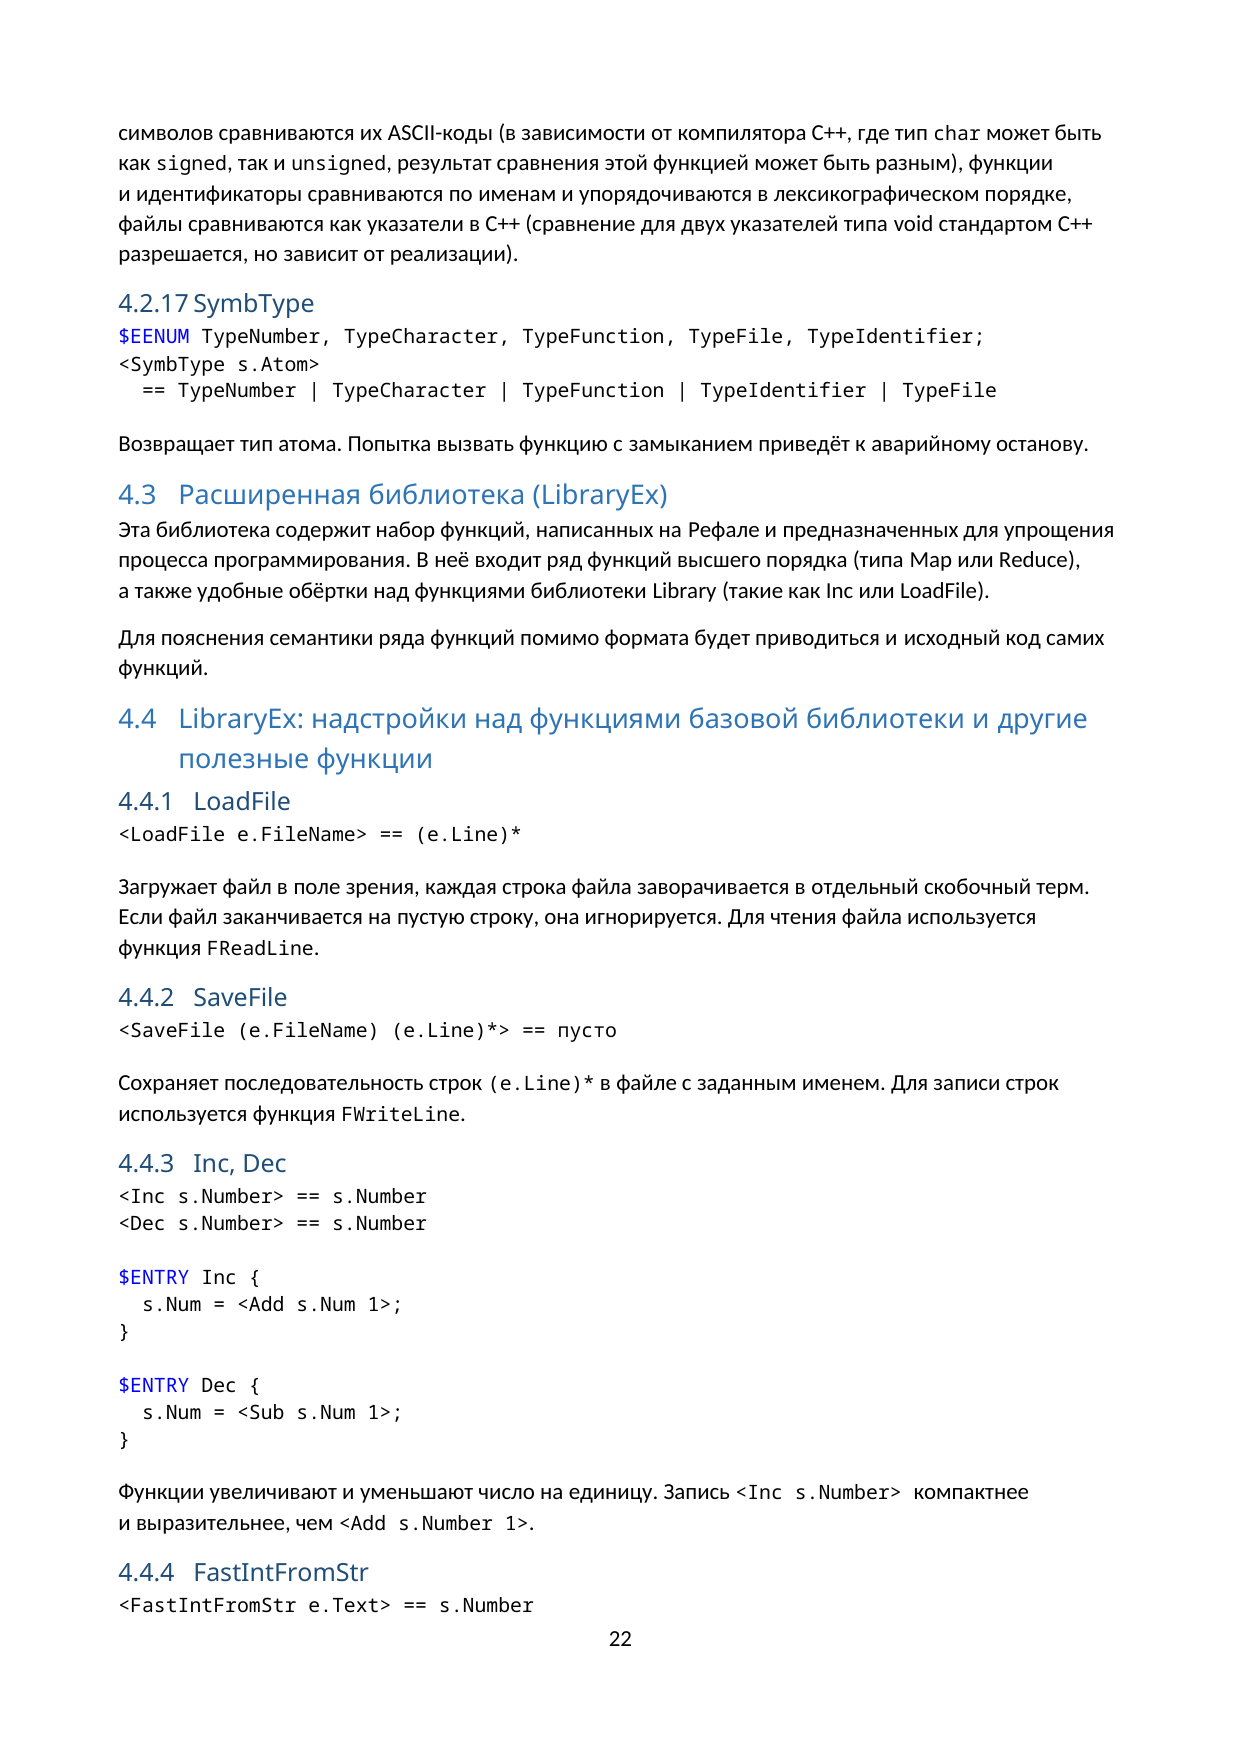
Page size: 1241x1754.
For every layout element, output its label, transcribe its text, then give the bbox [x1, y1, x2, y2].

text Эта библиотека содержит набор функций, написанных на Рефале и предназначенных для упрощения процесса программирования. В неё входит ряд функций высшего порядка (типа Map или Reduce), а также удобные обёртки над функциями библиотеки Library (такие как Inc или LoadFile). [118, 515, 1122, 604]
text Функции увеличивают и уменьшают число на единицу. Запись <Inc s.Number> компактнее и выразительнее, чем <Add s.Number 1>. [118, 1477, 1122, 1536]
text } [118, 1425, 1122, 1452]
subtitle SymbType [118, 286, 1122, 320]
text <FastIntFromStr e.Text> == s.Number [118, 1591, 1122, 1618]
text Сохраняет последовательность строк (e.Line)* в файле с заданным именем. Для записи строк используется функция FWriteLine. [118, 1068, 1122, 1127]
text Загружает файл в поле зрения, каждая строка файла заворачивается в отдельный скобочный терм. Если файл заканчивается на пустую строку, она игнорируется. Для чтения файла используется функция FReadLine. [118, 872, 1122, 961]
text s.Num = <Sub s.Num 1>; [118, 1398, 1122, 1425]
subtitle Inc, Dec [118, 1146, 1122, 1180]
text Для пояснения семантики ряда функций помимо формата будет приводиться и исходный код самих функций. [118, 623, 1122, 681]
text $ENTRY Dec { [118, 1371, 1122, 1398]
subtitle FastIntFromStr [118, 1554, 1122, 1589]
subtitle LoadFile [118, 783, 1122, 818]
text $ENTRY Inc { [118, 1263, 1122, 1290]
text } [118, 1317, 1122, 1344]
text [118, 118, 1122, 267]
subtitle LibraryEx: надстройки над функциями базовой библиотеки и другие полезные функции [118, 700, 1122, 776]
text Возвращает тип атома. Попытка вызвать функцию с замыканием приведёт к аварийному останову. [118, 429, 1122, 457]
subtitle Расширенная библиотека (LibraryEx) [118, 476, 1122, 512]
subtitle SaveFile [118, 980, 1122, 1014]
text <Inc s.Number> == s.Number <Dec s.Number> == s.Number [118, 1182, 1122, 1236]
text s.Num = <Add s.Num 1>; [118, 1290, 1122, 1317]
text $EENUM TypeNumber, TypeCharacter, TypeFunction, TypeFile, TypeIdentifier; [118, 323, 1122, 350]
text <SymbType s.Atom> == TypeNumber | TypeCharacter | TypeFunction | TypeIdentifier | TypeFile [118, 350, 1122, 404]
text <LoadFile e.FileName> == (e.Line)* [118, 820, 1122, 847]
text <SaveFile (e.FileName) (e.Line)*> == пусто [118, 1016, 1122, 1043]
